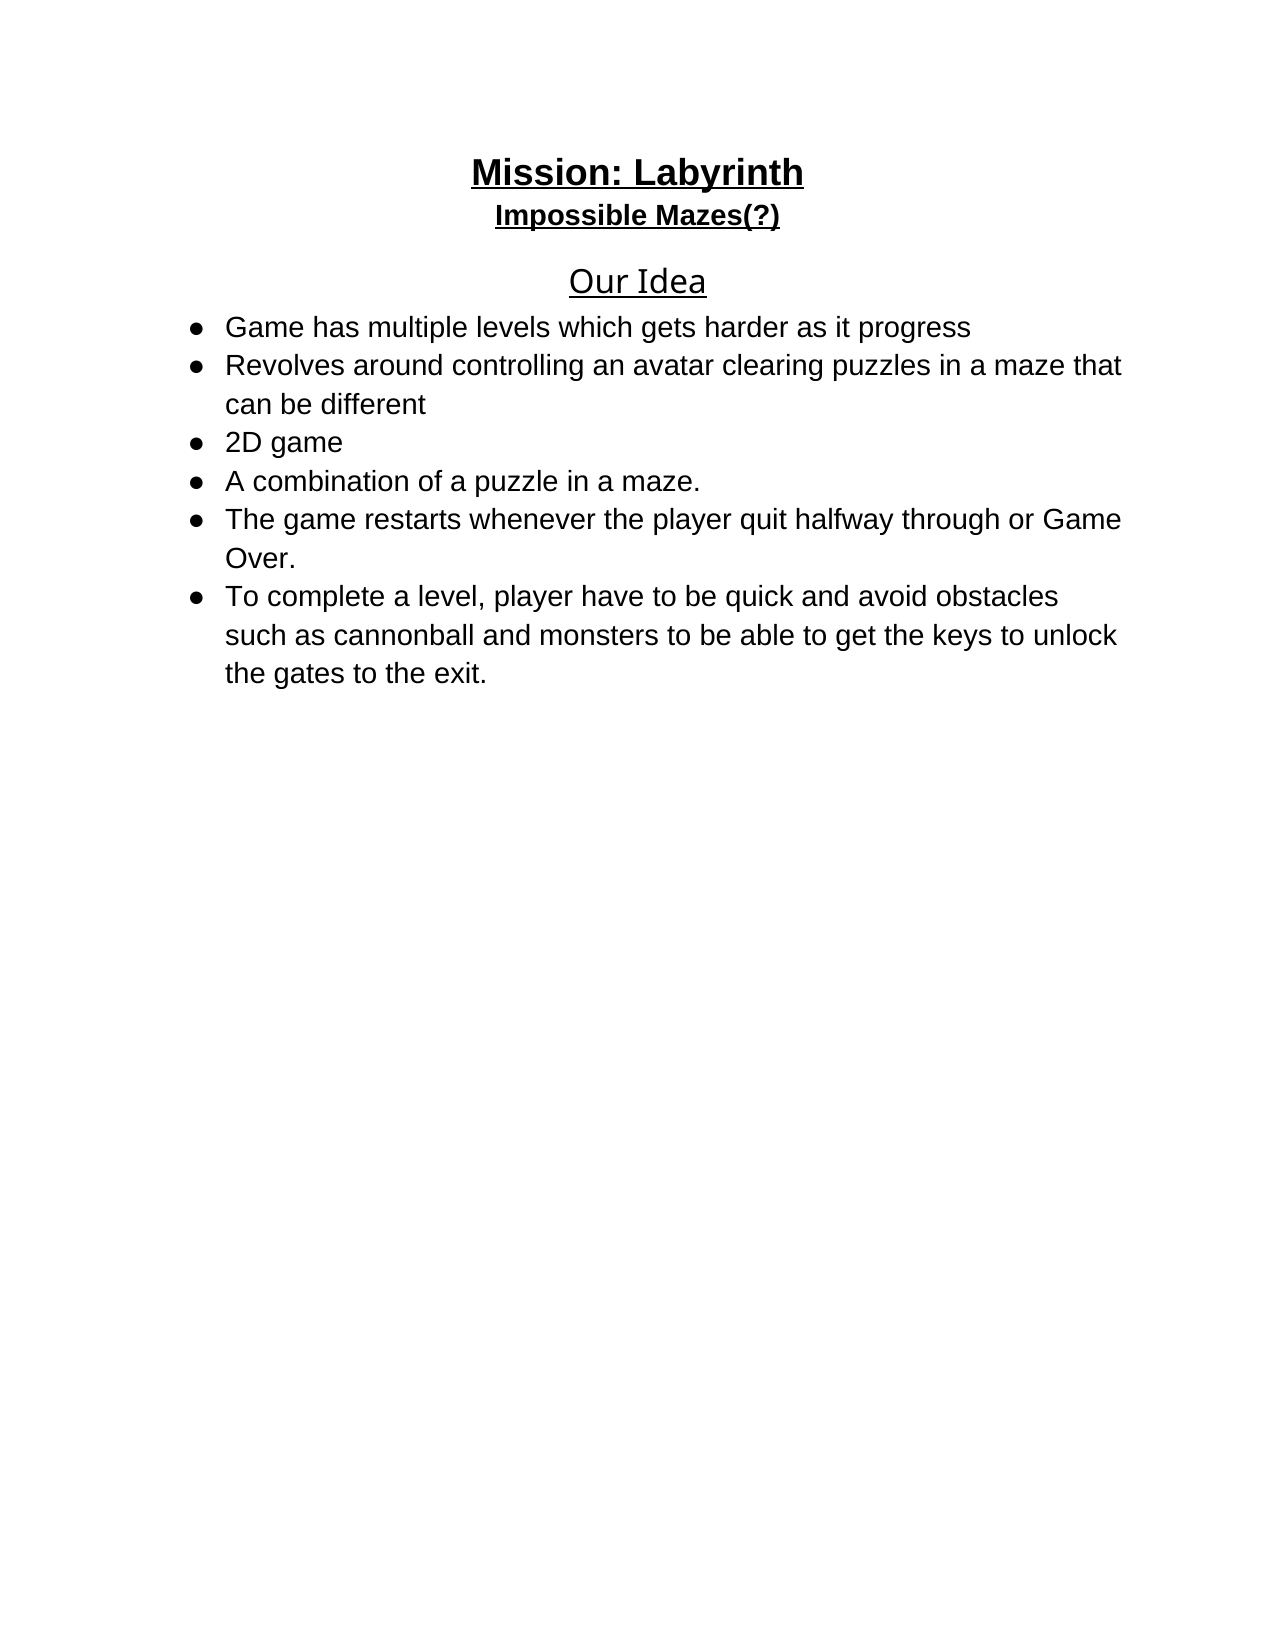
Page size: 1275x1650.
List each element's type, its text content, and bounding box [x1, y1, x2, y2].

list 2D game [187, 425, 1125, 459]
list The game restarts whenever the player quit halfway through or Game Over. [187, 502, 1125, 574]
list A combination of a puzzle in a maze. [187, 464, 1125, 497]
subtitle Our Idea [150, 257, 1125, 303]
list To complete a level, player have to be quick and avoid obstacles such as cannonball and monsters to be able to get the keys to unlock the gates to the exit. [187, 579, 1125, 690]
list Revolves around controlling an avatar clearing puzzles in a maze that can be different [187, 348, 1125, 420]
text Mission: Labyrinth Impossible Mazes(?) [150, 150, 1125, 232]
list Game has multiple levels which gets harder as it progress [187, 310, 1125, 343]
